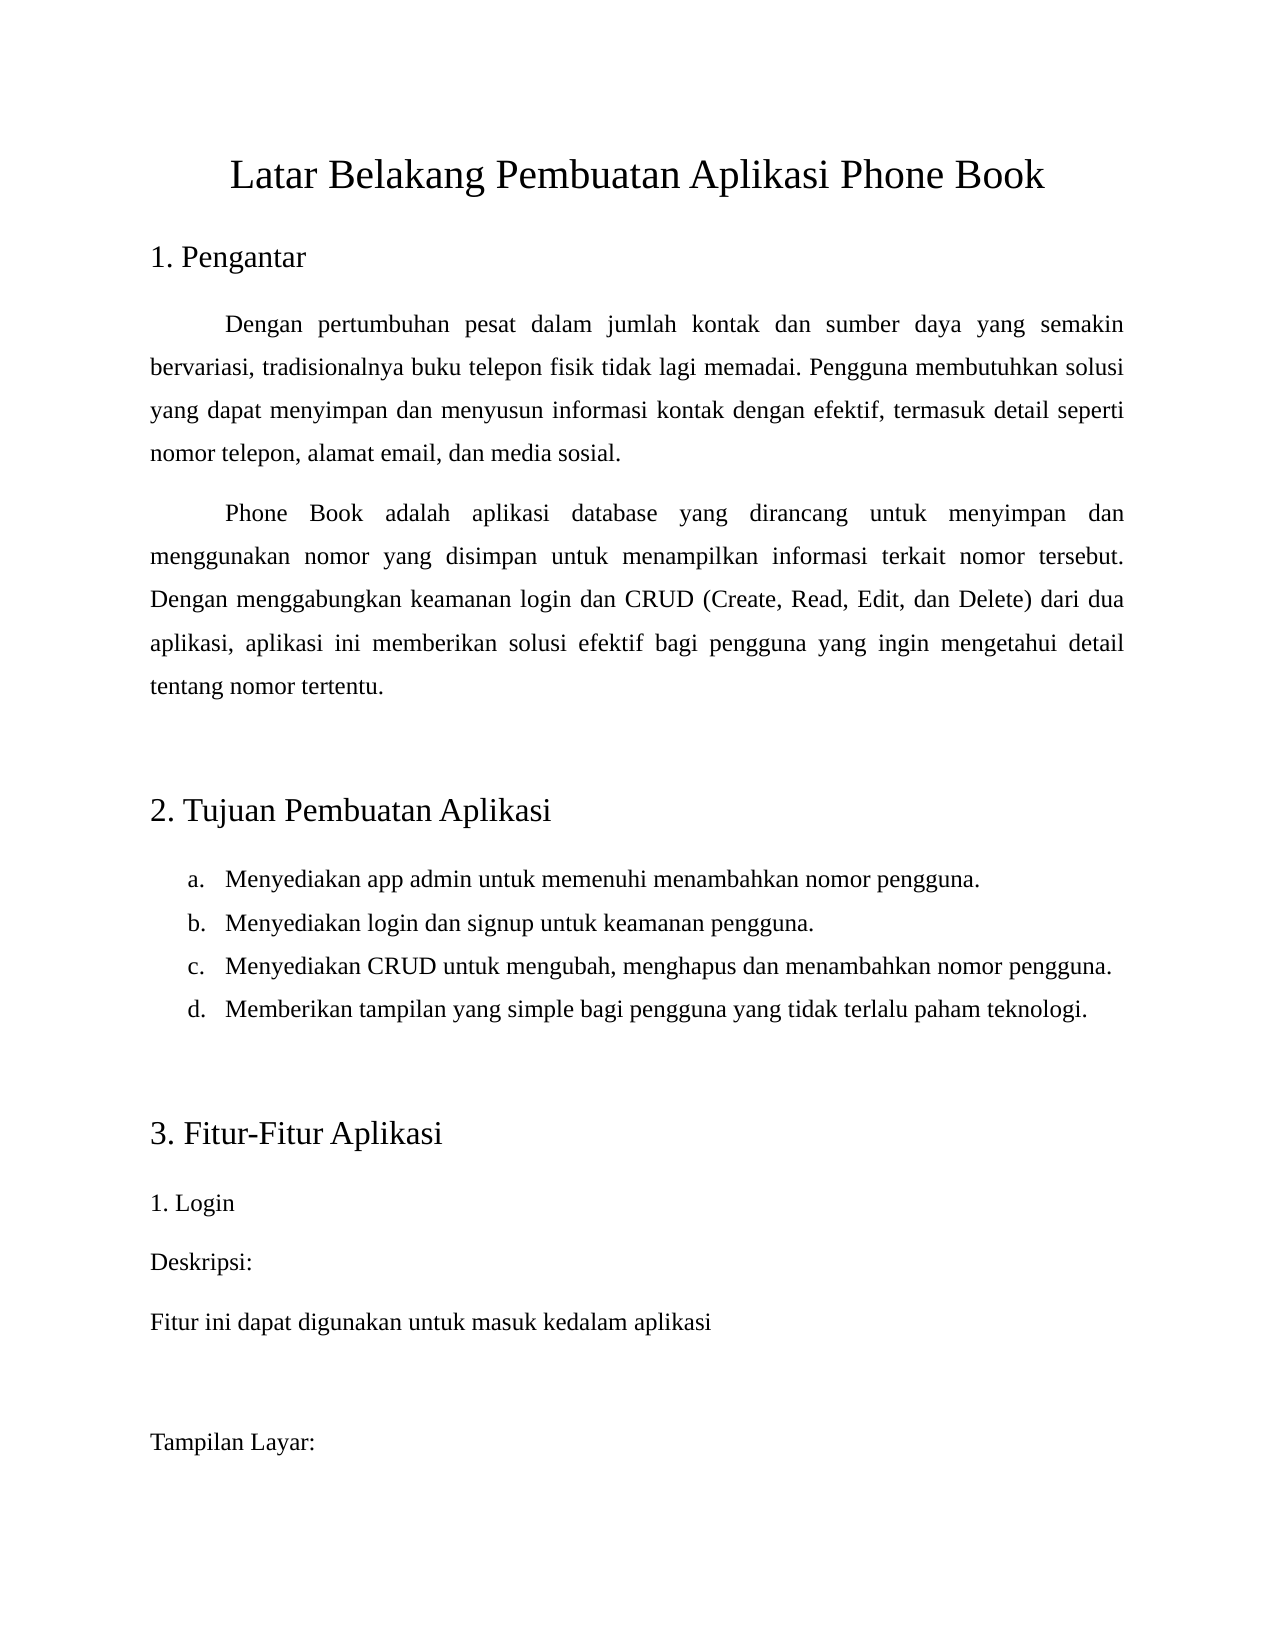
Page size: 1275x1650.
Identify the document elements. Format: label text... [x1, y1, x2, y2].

list Menyediakan CRUD untuk mengubah, menghapus dan menambahkan nomor pengguna. [187, 951, 1125, 979]
text 1. Pengantar [150, 238, 1125, 274]
list Menyediakan app admin untuk memenuhi menambahkan nomor pengguna. [187, 864, 1125, 893]
text 3. Fitur-Fitur Aplikasi [150, 1113, 1125, 1152]
text 1. Login [150, 1188, 1125, 1216]
list Memberikan tampilan yang simple bagi pengguna yang tidak terlalu paham teknologi. [187, 994, 1125, 1023]
text Dengan pertumbuhan pesat dalam jumlah kontak dan sumber daya yang semakin bervariasi, tradisionalnya buku telepon fisik tidak lagi memadai. Pengguna membutuhkan solusi yang dapat menyimpan dan menyusun informasi kontak dengan efektif, termasuk detail seperti nomor telepon, alamat email, dan media sosial. [150, 309, 1125, 467]
list Menyediakan login dan signup untuk keamanan pengguna. [187, 908, 1125, 936]
text 2. Tujuan Pembuatan Aplikasi [150, 790, 1125, 829]
text Phone Book adalah aplikasi database yang dirancang untuk menyimpan dan menggunakan nomor yang disimpan untuk menampilkan informasi terkait nomor tersebut. Dengan menggabungkan keamanan login dan CRUD (Create, Read, Edit, dan Delete) dari dua aplikasi, aplikasi ini memberikan solusi efektif bagi pengguna yang ingin mengetahui detail tentang nomor tertentu. [150, 498, 1125, 699]
text Latar Belakang Pembuatan Aplikasi Phone Book [150, 150, 1125, 198]
text Tampilan Layar: [150, 1427, 1125, 1456]
text Deskripsi: [150, 1247, 1125, 1276]
text Fitur ini dapat digunakan untuk masuk kedalam aplikasi [150, 1307, 1125, 1336]
